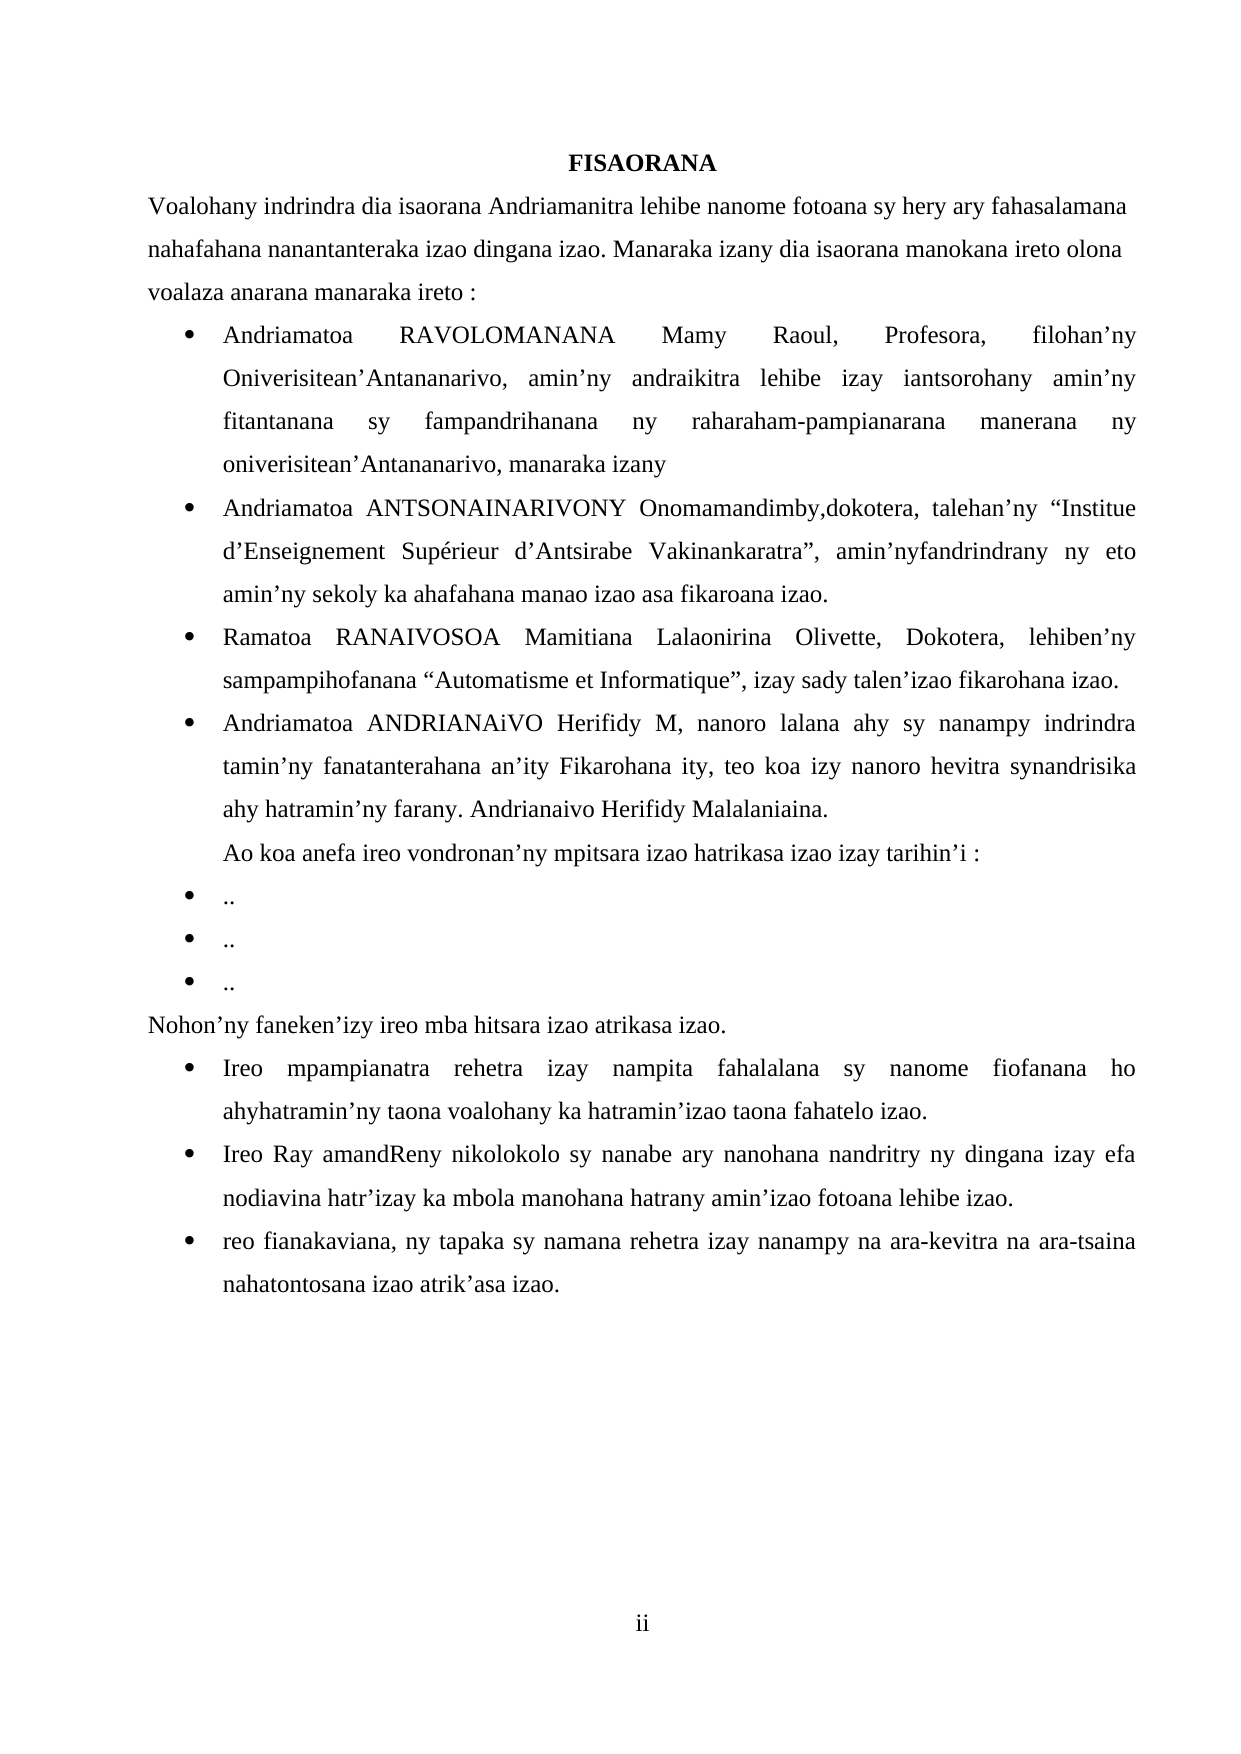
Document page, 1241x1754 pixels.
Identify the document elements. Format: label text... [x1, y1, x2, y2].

list reo fianakaviana, ny tapaka sy namana rehetra izay nanampy na ara-kevitra na ara-tsaina nahatontosana izao atrik’asa izao. [185, 1226, 1137, 1298]
text Nohon’ny faneken’izy ireo mba hitsara izao atrikasa izao. [148, 1010, 1137, 1039]
text Voalohany indrindra dia isaorana Andriamanitra lehibe nanome fotoana sy hery ary fahasalamana [148, 191, 1137, 219]
list .. [185, 967, 1137, 996]
list Andriamatoa ANDRIANAiVO Herifidy M, nanoro lalana ahy sy nanampy indrindra tamin’ny fanatanterahana an’ity Fikarohana ity, teo koa izy nanoro hevitra synandrisika ahy hatramin’ny farany. Andrianaivo Herifidy Malalaniaina. [185, 708, 1137, 823]
text voalaza anarana manaraka ireto : [148, 277, 1137, 306]
list Andriamatoa RAVOLOMANANA Mamy Raoul, Profesora, filohan’ny Oniverisitean’Antananarivo, amin’ny andraikitra lehibe izay iantsorohany amin’ny fitantanana sy fampandrihanana ny raharaham-pampianarana manerana ny oniverisitean’Antananarivo, manaraka izany [185, 320, 1137, 478]
list Ramatoa RANAIVOSOA Mamitiana Lalaonirina Olivette, Dokotera, lehiben’ny sampampihofanana “Automatisme et Informatique”, izay sady talen’izao fikarohana izao. [185, 622, 1137, 694]
list Andriamatoa ANTSONAINARIVONY Onomamandimby,dokotera, talehan’ny “Institue d’Enseignement Supérieur d’Antsirabe Vakinankaratra”, amin’nyfandrindrany ny eto amin’ny sekoly ka ahafahana manao izao asa fikaroana izao. [185, 493, 1137, 608]
text nahafahana nanantanteraka izao dingana izao. Manaraka izany dia isaorana manokana ireto olona [148, 234, 1137, 263]
list FISAORANA [148, 148, 1137, 176]
list Ireo mpampianatra rehetra izay nampita fahalalana sy nanome fiofanana ho ahyhatramin’ny taona voalohany ka hatramin’izao taona fahatelo izao. [185, 1053, 1137, 1125]
text Ao koa anefa ireo vondronan’ny mpitsara izao hatrikasa izao izay tarihin’i : [223, 838, 1137, 866]
list .. [185, 881, 1137, 909]
list Ireo Ray amandReny nikolokolo sy nanabe ary nanohana nandritry ny dingana izay efa nodiavina hatr’izay ka mbola manohana hatrany amin’izao fotoana lehibe izao. [185, 1139, 1137, 1211]
list .. [185, 924, 1137, 953]
